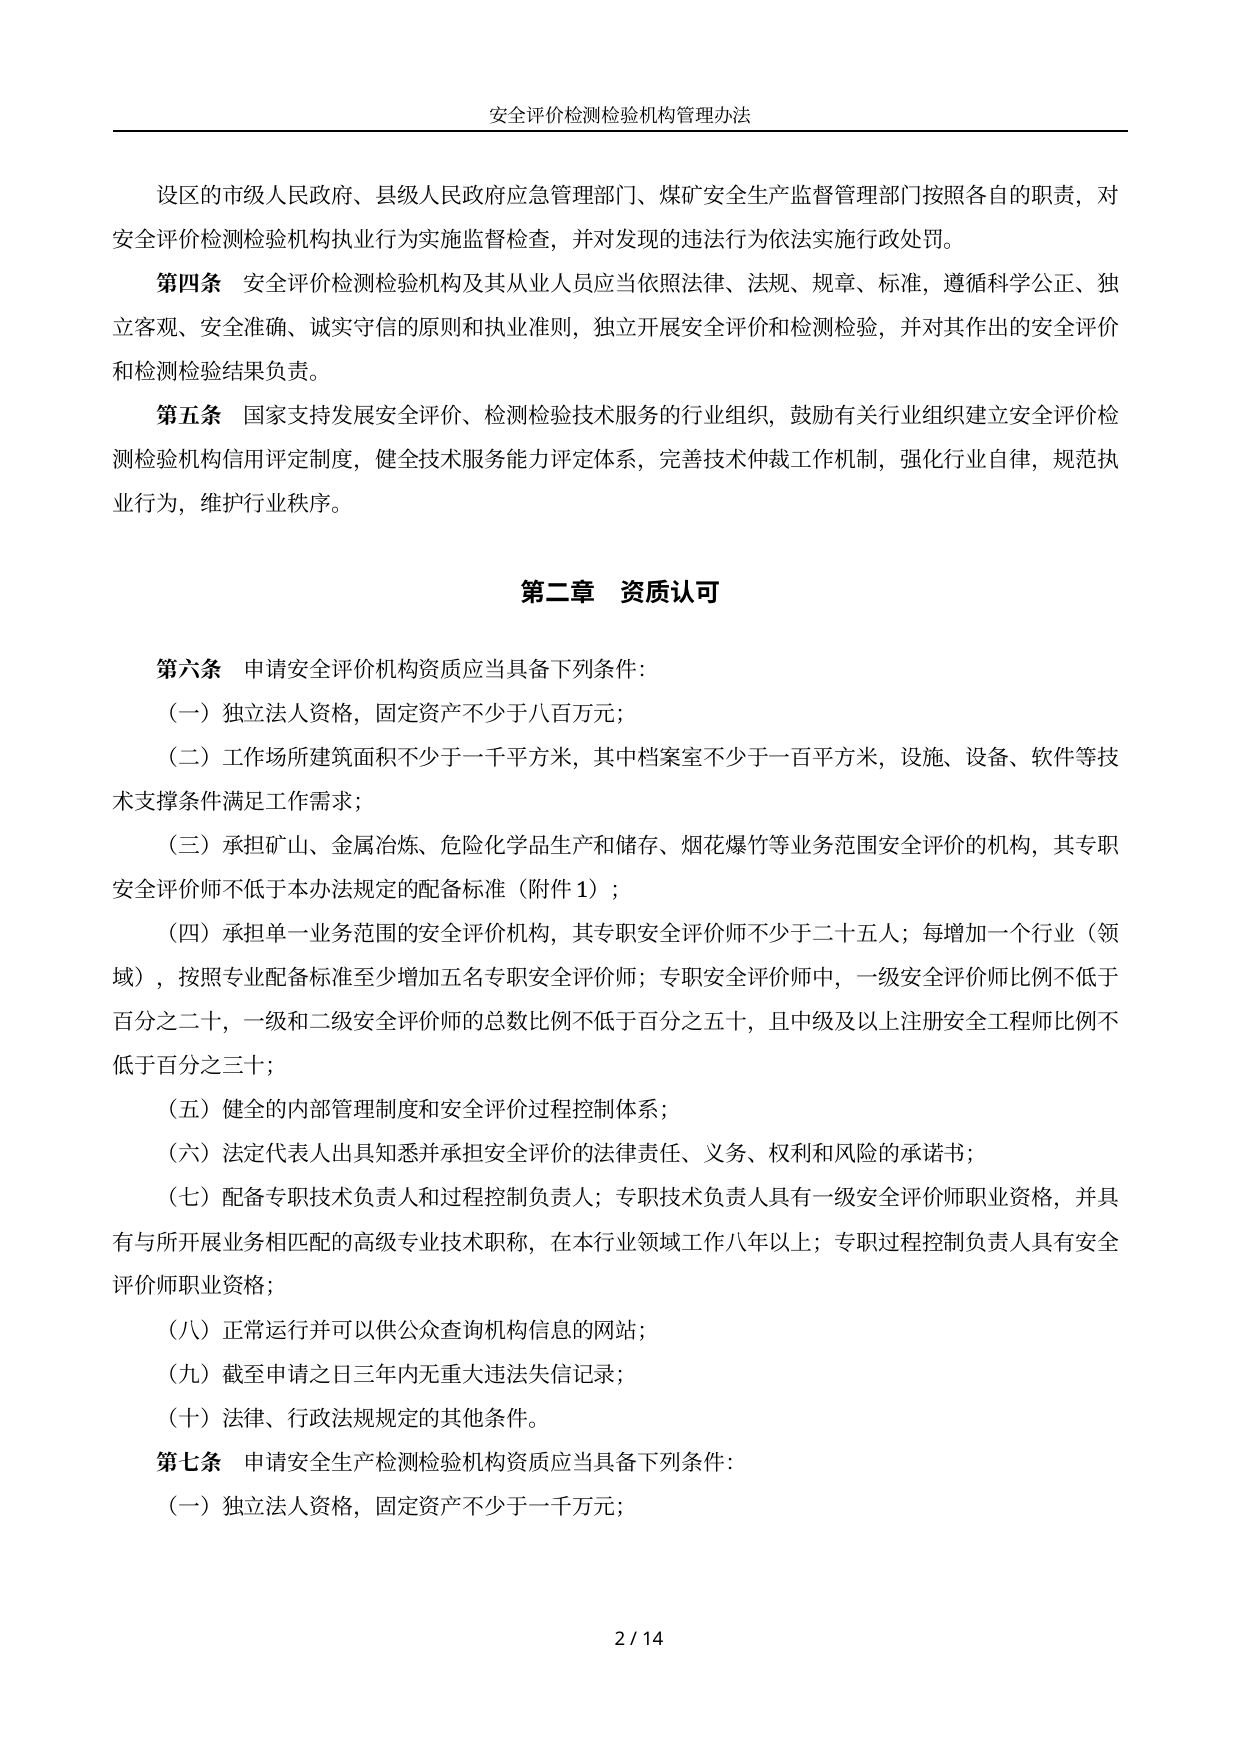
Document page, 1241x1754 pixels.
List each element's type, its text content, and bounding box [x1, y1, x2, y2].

text （九）截至申请之日三年内无重大违法失信记录； [112, 1351, 1128, 1395]
text （三）承担矿山、金属冶炼、危险化学品生产和储存、烟花爆竹等业务范围安全评价的机构，其专职安全评价师不低于本办法规定的配备标准（附件1）； [112, 822, 1128, 910]
text （一）独立法人资格，固定资产不少于一千万元； [112, 1483, 1128, 1527]
text （一）独立法人资格，固定资产不少于八百万元； [112, 690, 1128, 734]
text （七）配备专职技术负责人和过程控制负责人；专职技术负责人具有一级安全评价师职业资格，并具有与所开展业务相匹配的高级专业技术职称，在本行业领域工作八年以上；专职过程控制负责人具有安全评价师职业资格； [112, 1174, 1128, 1307]
text （八）正常运行并可以供公众查询机构信息的网站； [112, 1307, 1128, 1351]
text 第四条 安全评价检测检验机构及其从业人员应当依照法律、法规、规章、标准，遵循科学公正、独立客观、安全准确、诚实守信的原则和执业准则，独立开展安全评价和检测检验，并对其作出的安全评价和检测检验结果负责。 [112, 260, 1128, 392]
text 设区的市级人民政府、县级人民政府应急管理部门、煤矿安全生产监督管理部门按照各自的职责，对安全评价检测检验机构执业行为实施监督检查，并对发现的违法行为依法实施行政处罚。 [112, 172, 1128, 260]
text 第五条 国家支持发展安全评价、检测检验技术服务的行业组织，鼓励有关行业组织建立安全评价检测检验机构信用评定制度，健全技术服务能力评定体系，完善技术仲裁工作机制，强化行业自律，规范执业行为，维护行业秩序。 [112, 392, 1128, 524]
text 第七条 申请安全生产检测检验机构资质应当具备下列条件： [112, 1439, 1128, 1483]
text 第六条 申请安全评价机构资质应当具备下列条件： [112, 646, 1128, 690]
text （二）工作场所建筑面积不少于一千平方米，其中档案室不少于一百平方米，设施、设备、软件等技术支撑条件满足工作需求； [112, 734, 1128, 822]
text （十）法律、行政法规规定的其他条件。 [112, 1395, 1128, 1439]
text （四）承担单一业务范围的安全评价机构，其专职安全评价师不少于二十五人；每增加一个行业（领域），按照专业配备标准至少增加五名专职安全评价师；专职安全评价师中，一级安全评价师比例不低于百分之二十，一级和二级安全评价师的总数比例不低于百分之五十，且中级及以上注册安全工程师比例不低于百分之三十； [112, 910, 1128, 1086]
subtitle 第二章 资质认可 [112, 568, 1128, 613]
text （五）健全的内部管理制度和安全评价过程控制体系； [112, 1086, 1128, 1130]
text （六）法定代表人出具知悉并承担安全评价的法律责任、义务、权利和风险的承诺书； [112, 1130, 1128, 1174]
